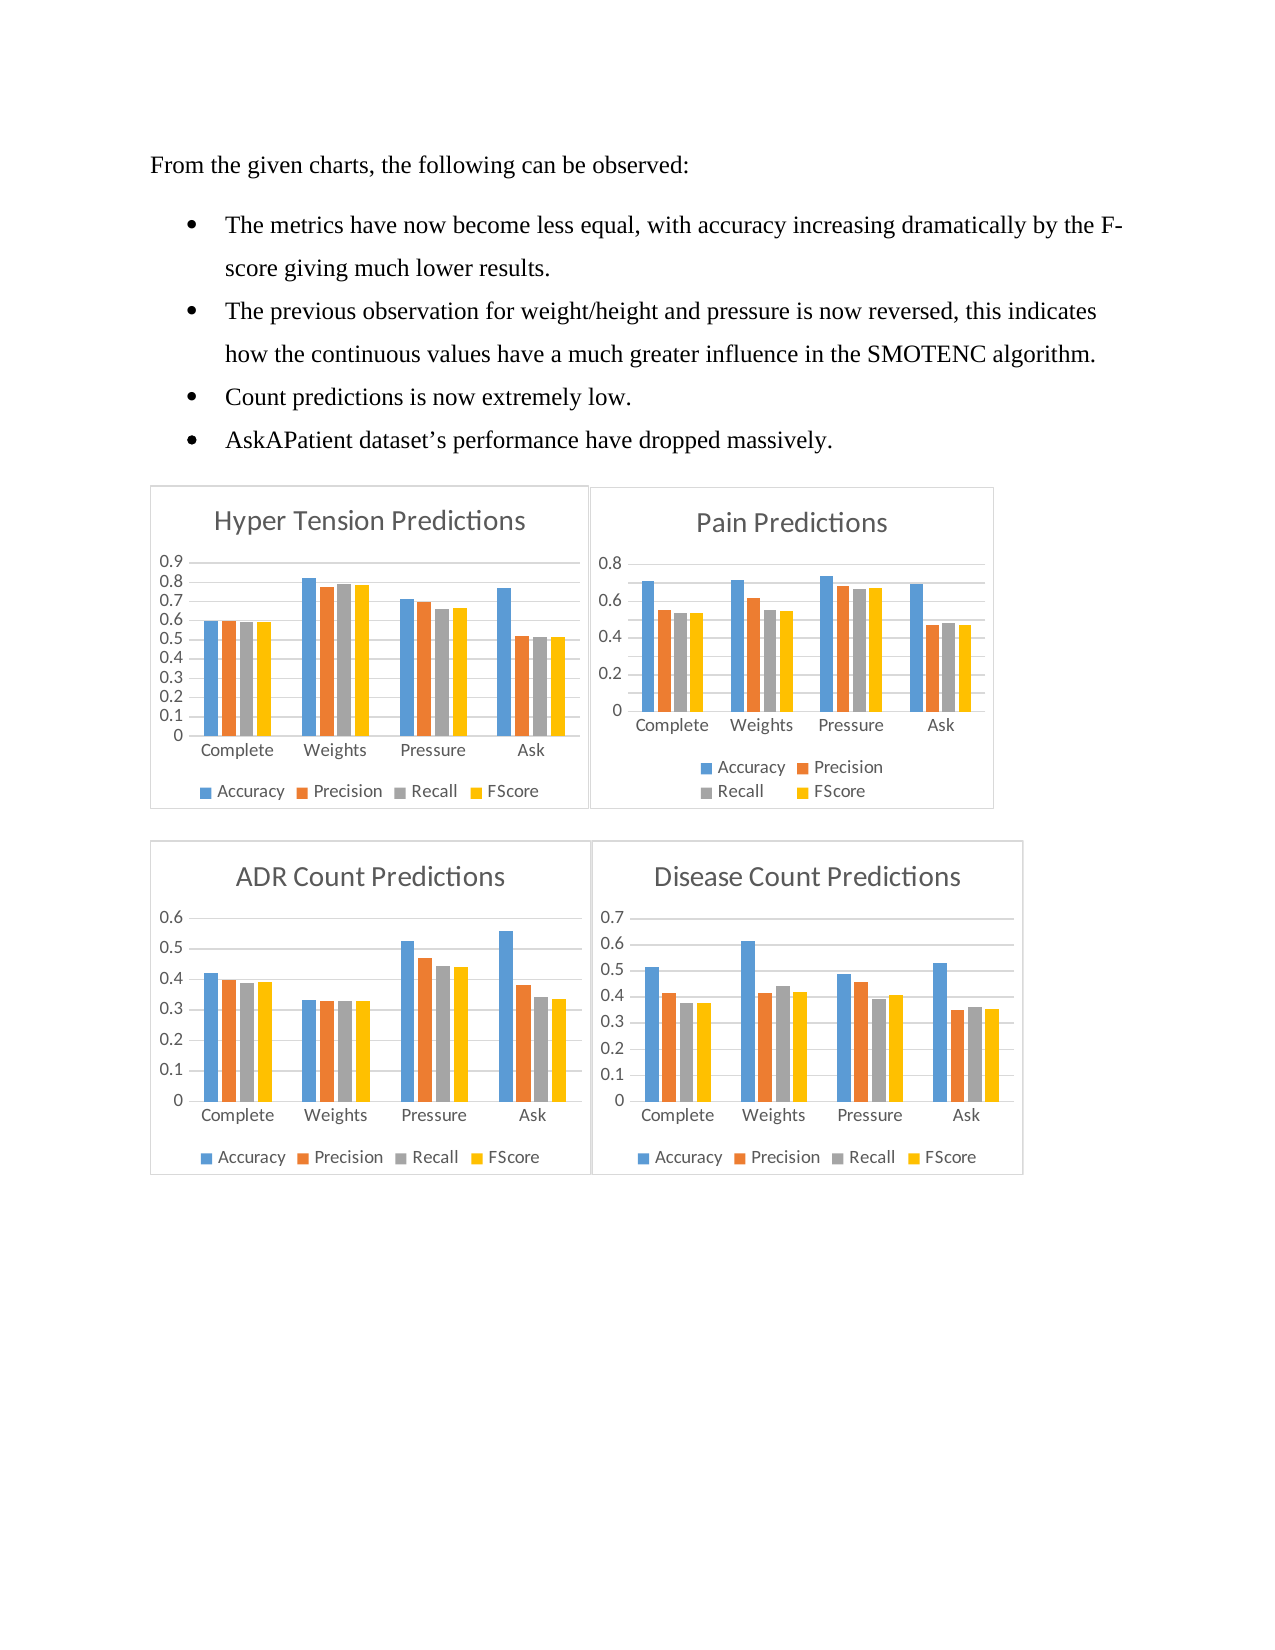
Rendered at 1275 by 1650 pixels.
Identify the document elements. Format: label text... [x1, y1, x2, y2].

list AskAPatient dataset’s performance have dropped massively. [187, 425, 1125, 454]
list Count predictions is now extremely low. [187, 382, 1125, 411]
text From the given charts, the following can be observed: [150, 150, 1125, 179]
list The previous observation for weight/height and pressure is now reversed, this indicates how the continuous values have a much greater influence in the SMOTENC algorithm. [187, 296, 1125, 368]
list The metrics have now become less equal, with accuracy increasing dramatically by the F-score giving much lower results. [187, 210, 1125, 282]
